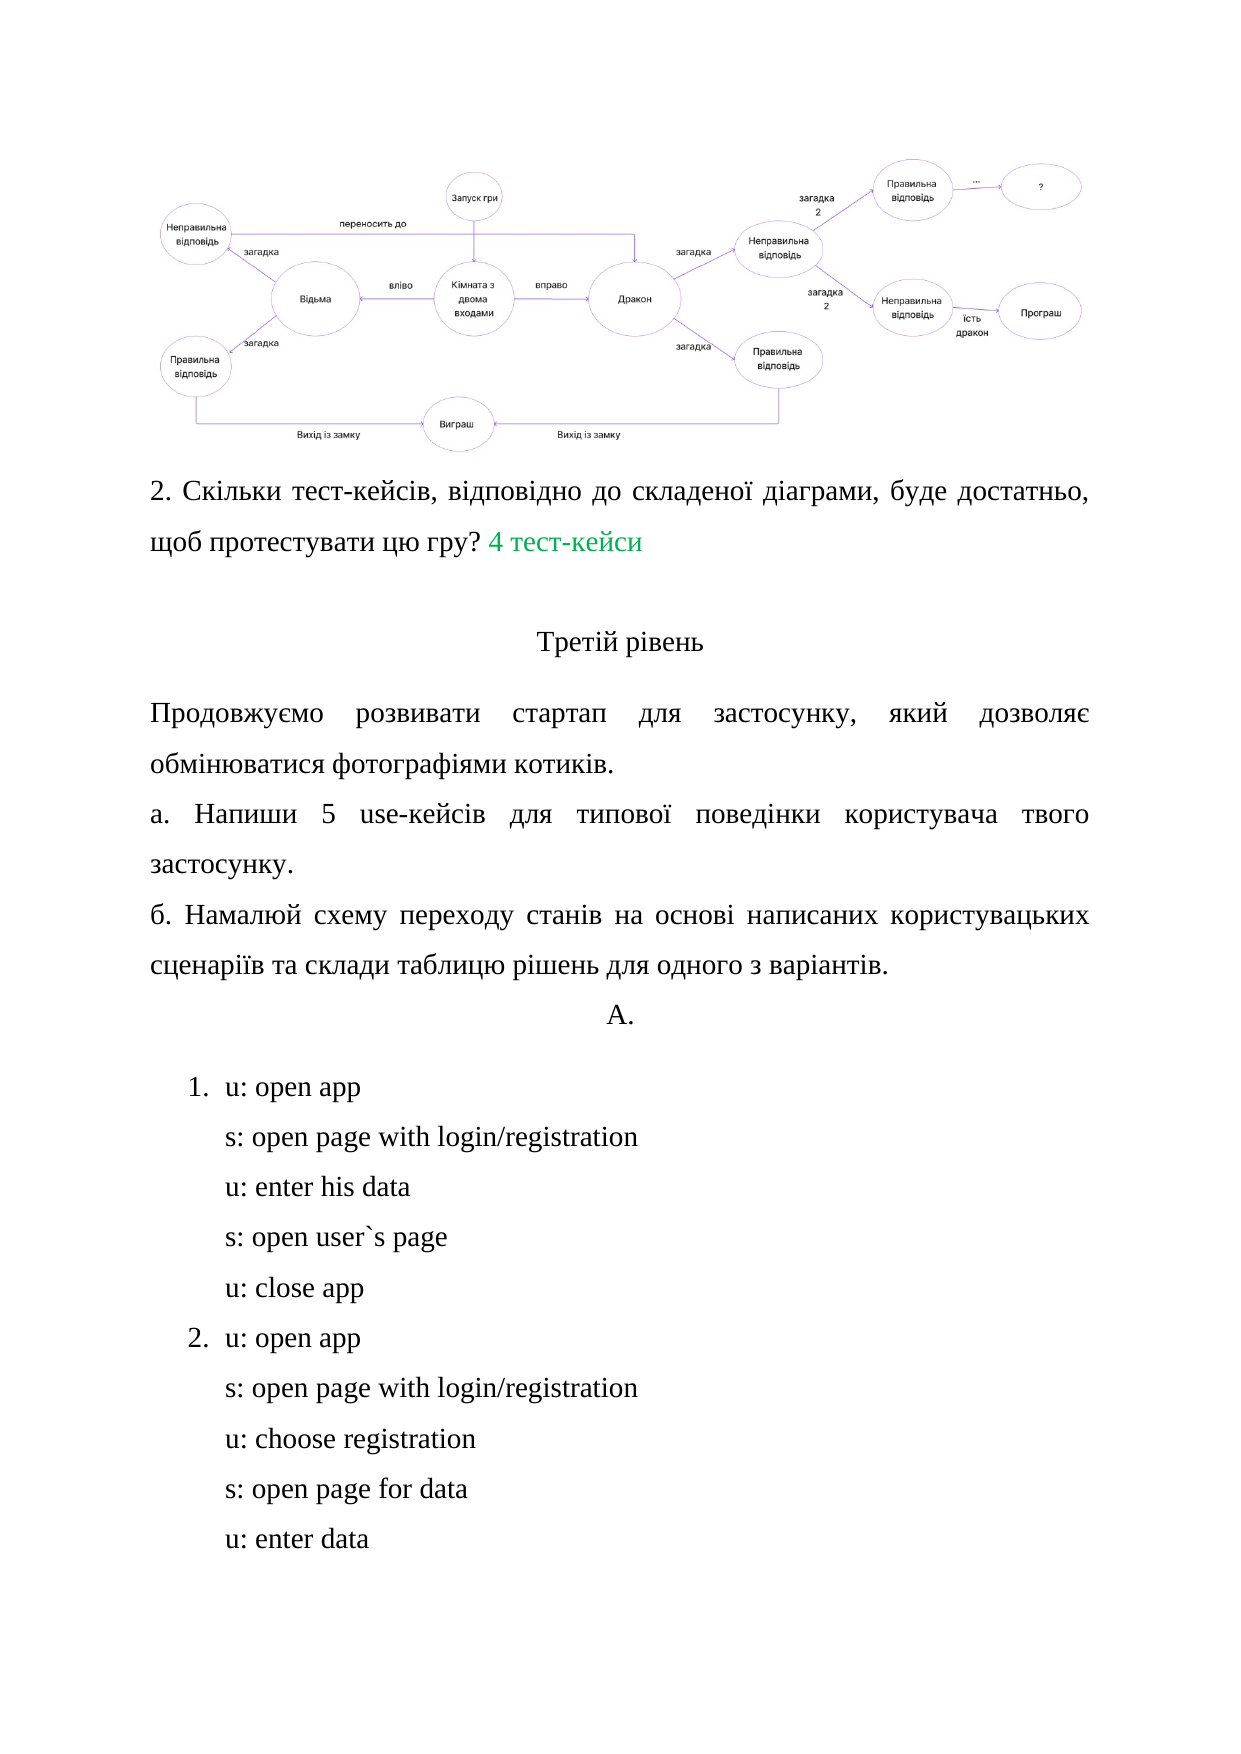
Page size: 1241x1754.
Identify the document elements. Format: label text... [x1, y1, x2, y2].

text u: enter data [225, 1521, 1090, 1555]
text 2. Скільки тест-кейсів, відповідно до складеної діаграми, буде достатньо, щоб протестувати цю гру? 4 тест-кейси [150, 473, 1090, 557]
picture [150, 150, 1091, 461]
text а. Напиши 5 use-кейсів для типової поведінки користувача твого застосунку. [150, 796, 1090, 880]
text s: open page with login/registration [225, 1371, 1090, 1404]
list u: open app [187, 1320, 1090, 1354]
text А. [150, 997, 1090, 1031]
text u: enter his data [225, 1169, 1090, 1203]
text Продовжуємо розвивати стартап для застосунку, який дозволяє обмінюватися фотографіями котиків. [150, 696, 1090, 779]
text s: open user`s page [225, 1219, 1090, 1253]
text s: open page for data [225, 1471, 1090, 1505]
list u: open app [187, 1069, 1090, 1102]
text u: choose registration [225, 1421, 1090, 1454]
text Третій рівень [150, 624, 1090, 658]
text б. Намалюй схему переходу станів на основі написаних користувацьких сценаріїв та склади таблицю рішень для одного з варіантів. [150, 897, 1090, 981]
text s: open page with login/registration [225, 1119, 1090, 1152]
text u: close app [225, 1270, 1090, 1303]
